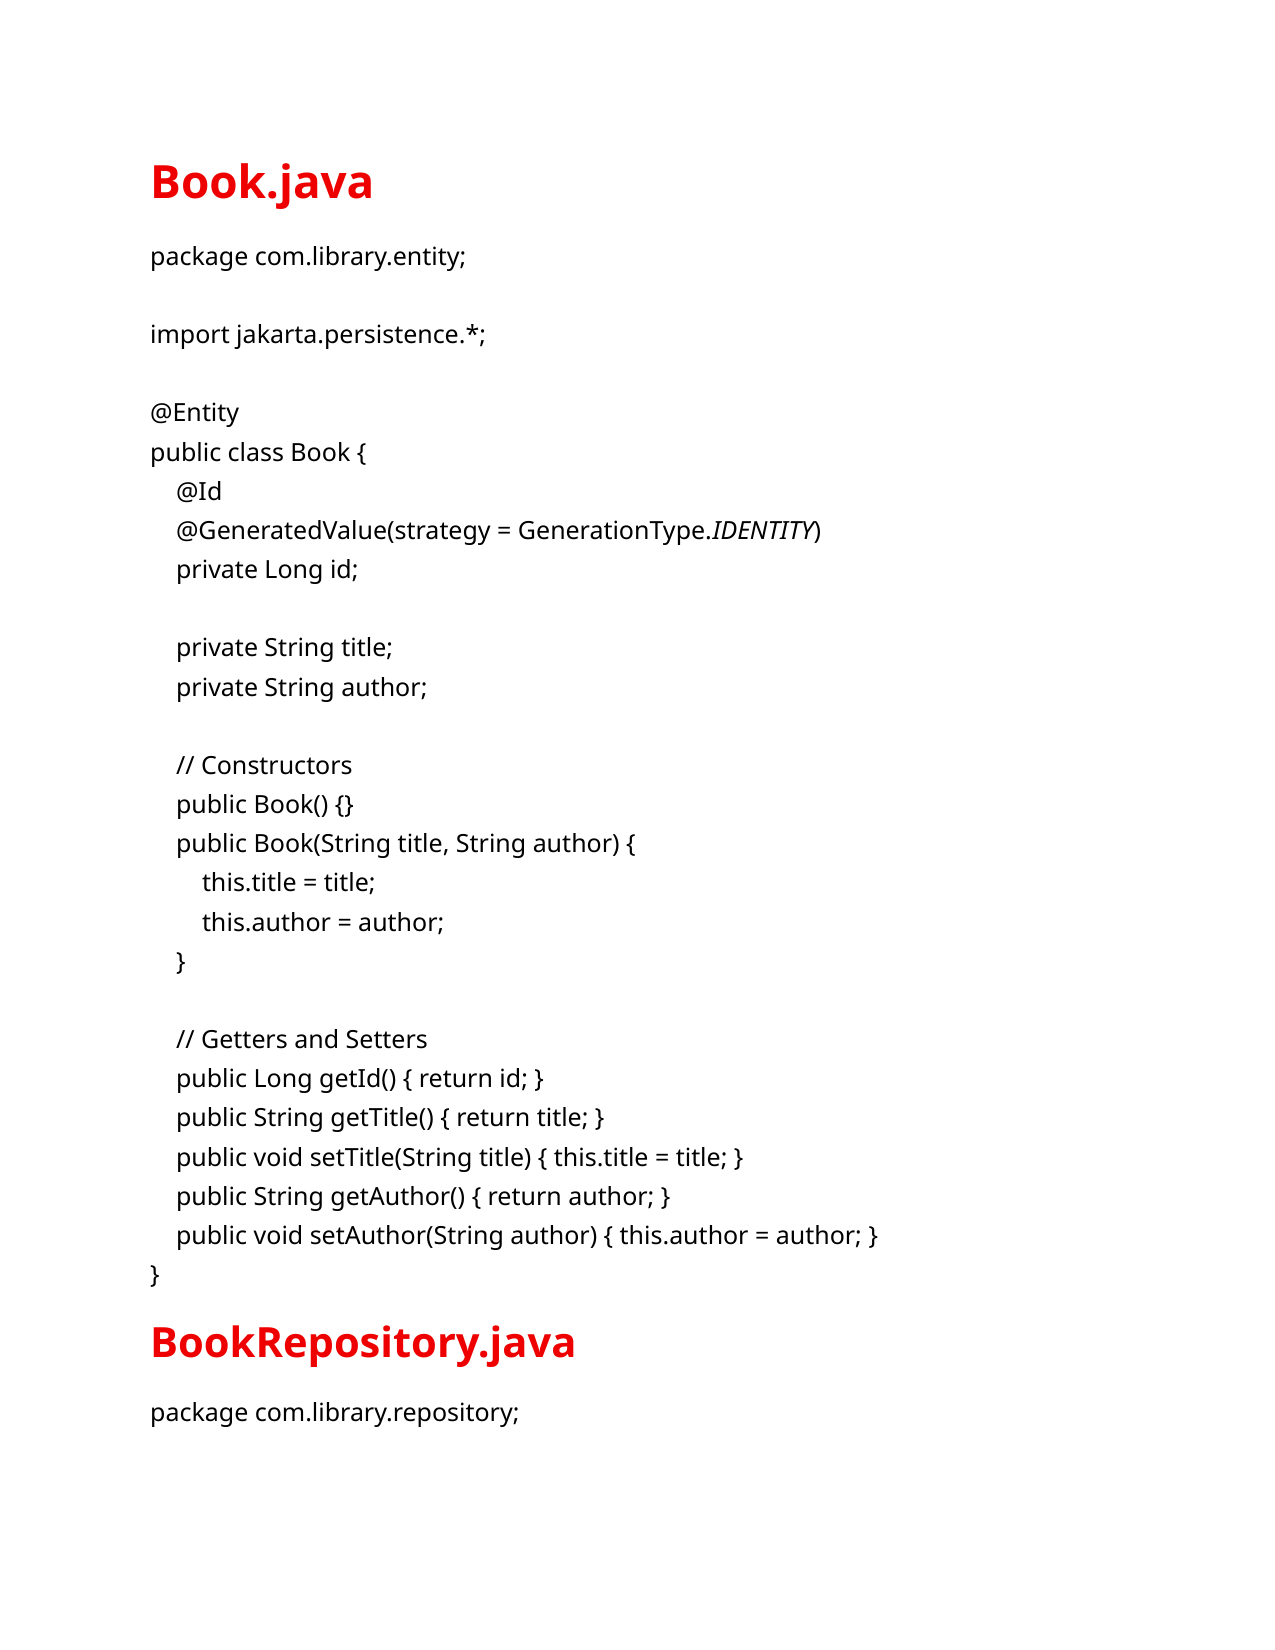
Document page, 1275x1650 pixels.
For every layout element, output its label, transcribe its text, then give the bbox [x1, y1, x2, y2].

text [150, 1394, 1125, 1468]
text Book.java [150, 150, 1125, 212]
text BookRepository.java [150, 1312, 1125, 1369]
text package com.library.entity; import jakarta.persistence.*; @Entity public class Book { @Id @GeneratedValue(strategy = GenerationType.IDENTITY) private Long id; private String title; private String author; // Constructors public Book() {} public Book(String title, String author) { this.title = title; this.author = author; } // Getters and Setters public Long getId() { return id; } public String getTitle() { return title; } public void setTitle(String title) { this.title = title; } public String getAuthor() { return author; } public void setAuthor(String author) { this.author = author; } } [150, 238, 1125, 1291]
